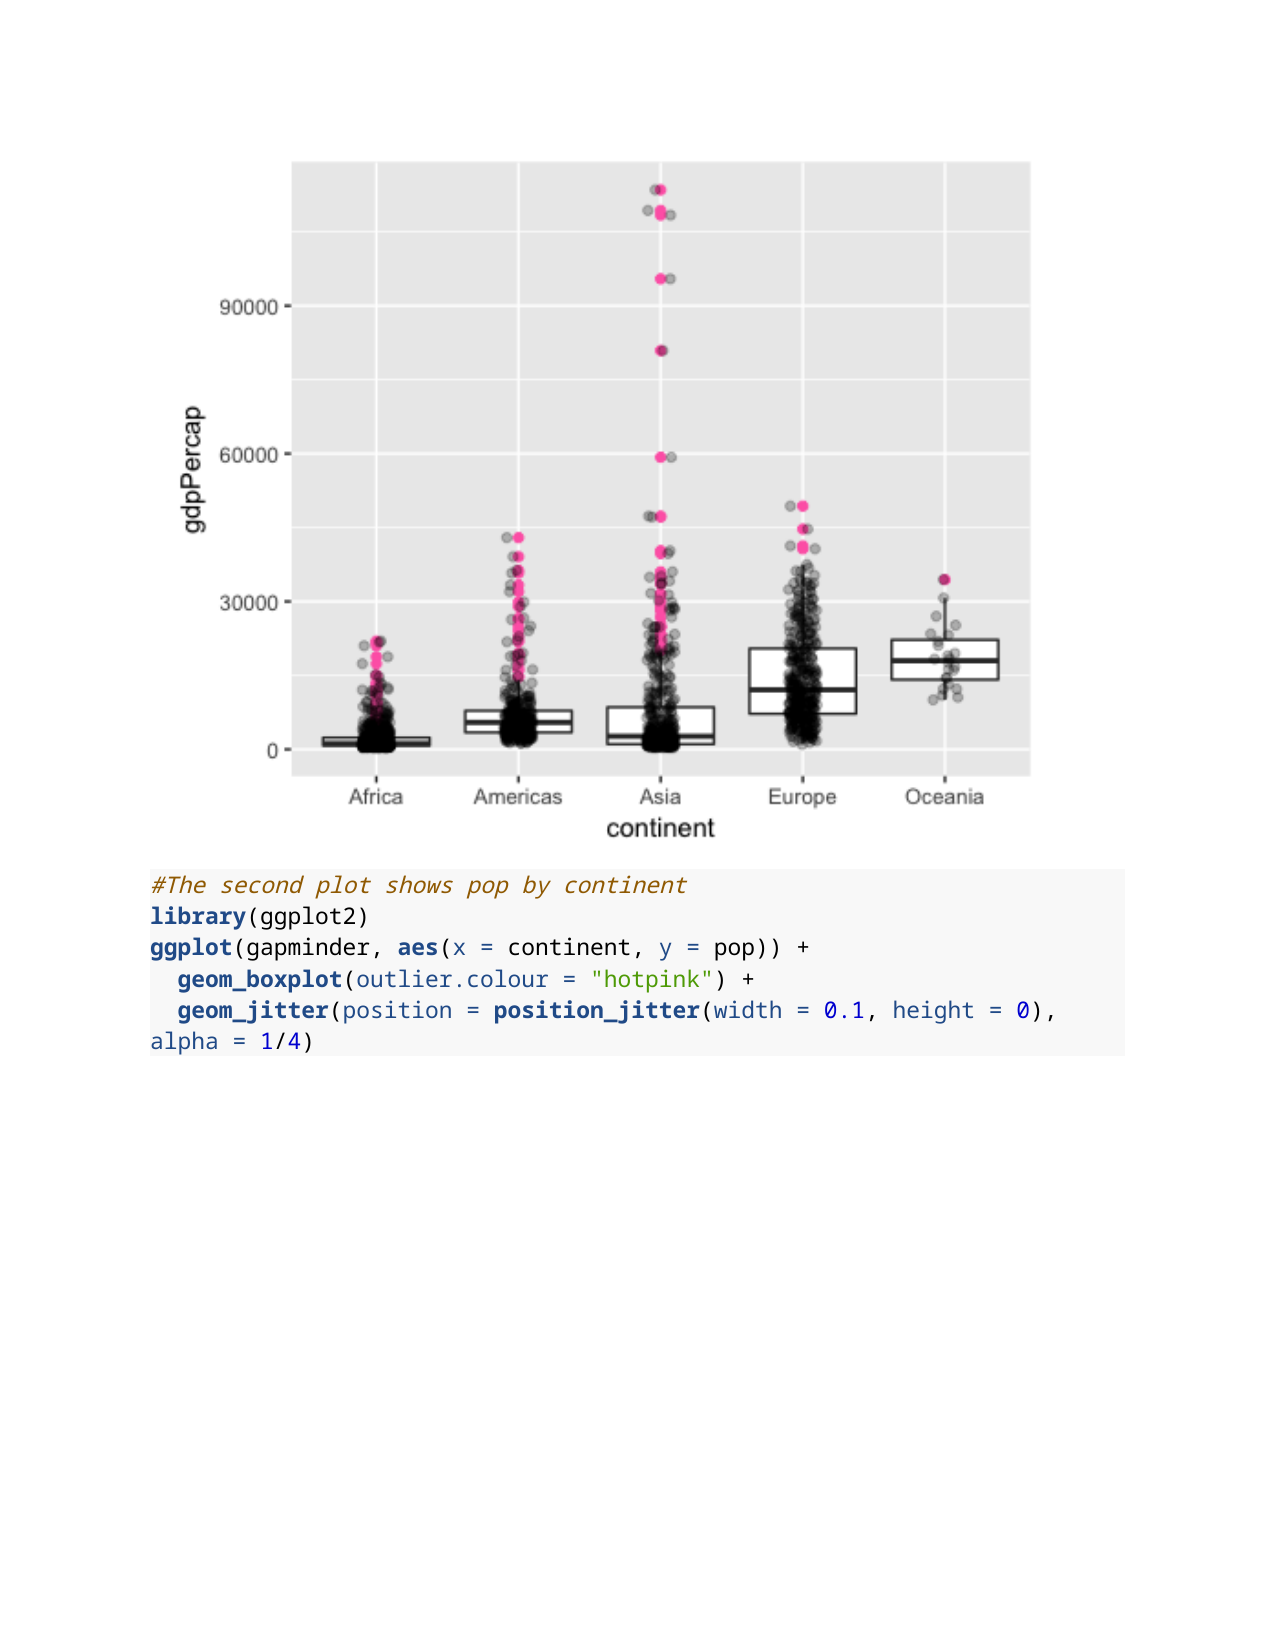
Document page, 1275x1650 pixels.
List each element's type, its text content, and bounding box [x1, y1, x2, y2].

text #The second plot shows pop by continent library(ggplot2) ggplot(gapminder, aes(x = continent, y = pop)) + geom_boxplot(outlier.colour = "hotpink") + geom_jitter(position = position_jitter(width = 0.1, height = 0), alpha = 1/4) [150, 869, 1125, 1056]
picture [168, 150, 1044, 850]
